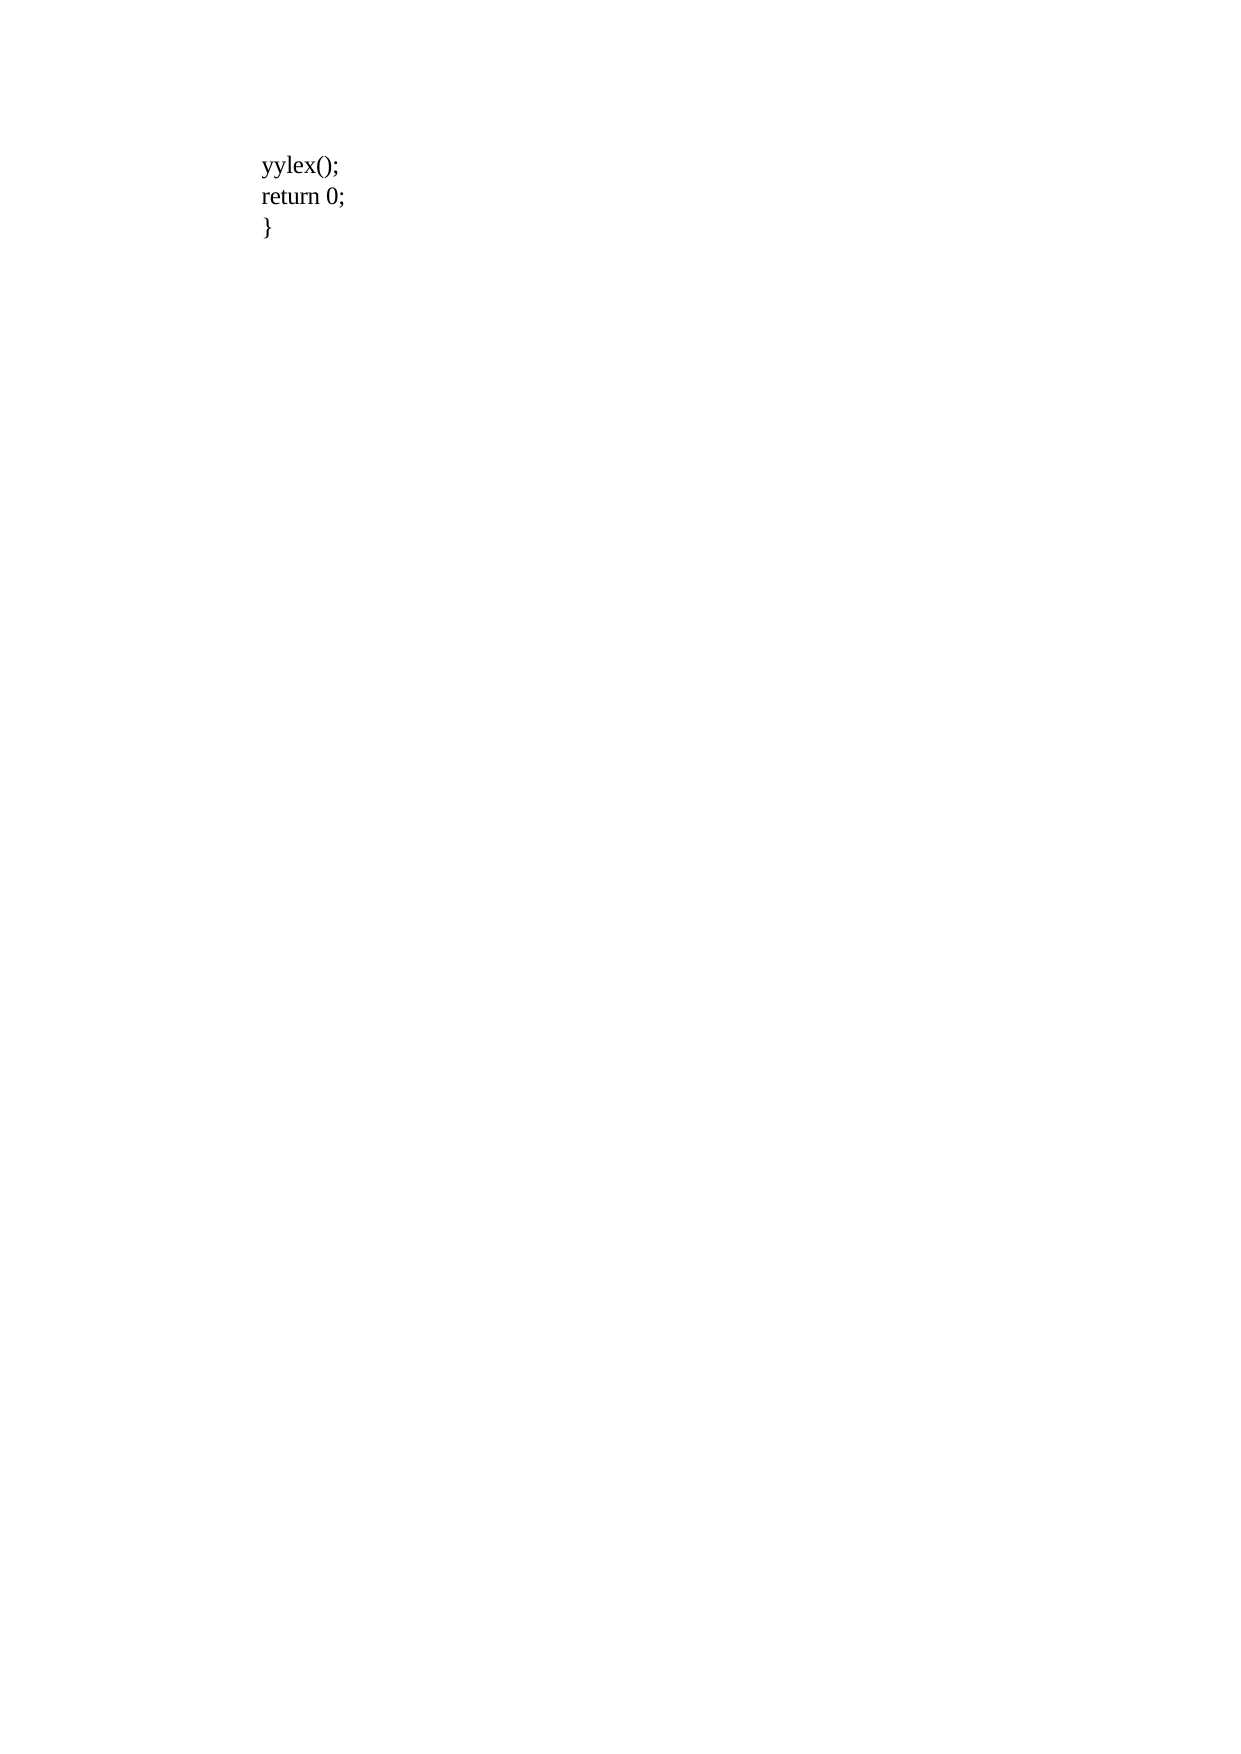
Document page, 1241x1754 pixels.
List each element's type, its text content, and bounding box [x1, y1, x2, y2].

list return 0; [261, 181, 1090, 210]
list yylex(); [261, 150, 1090, 179]
list } [261, 212, 1090, 241]
